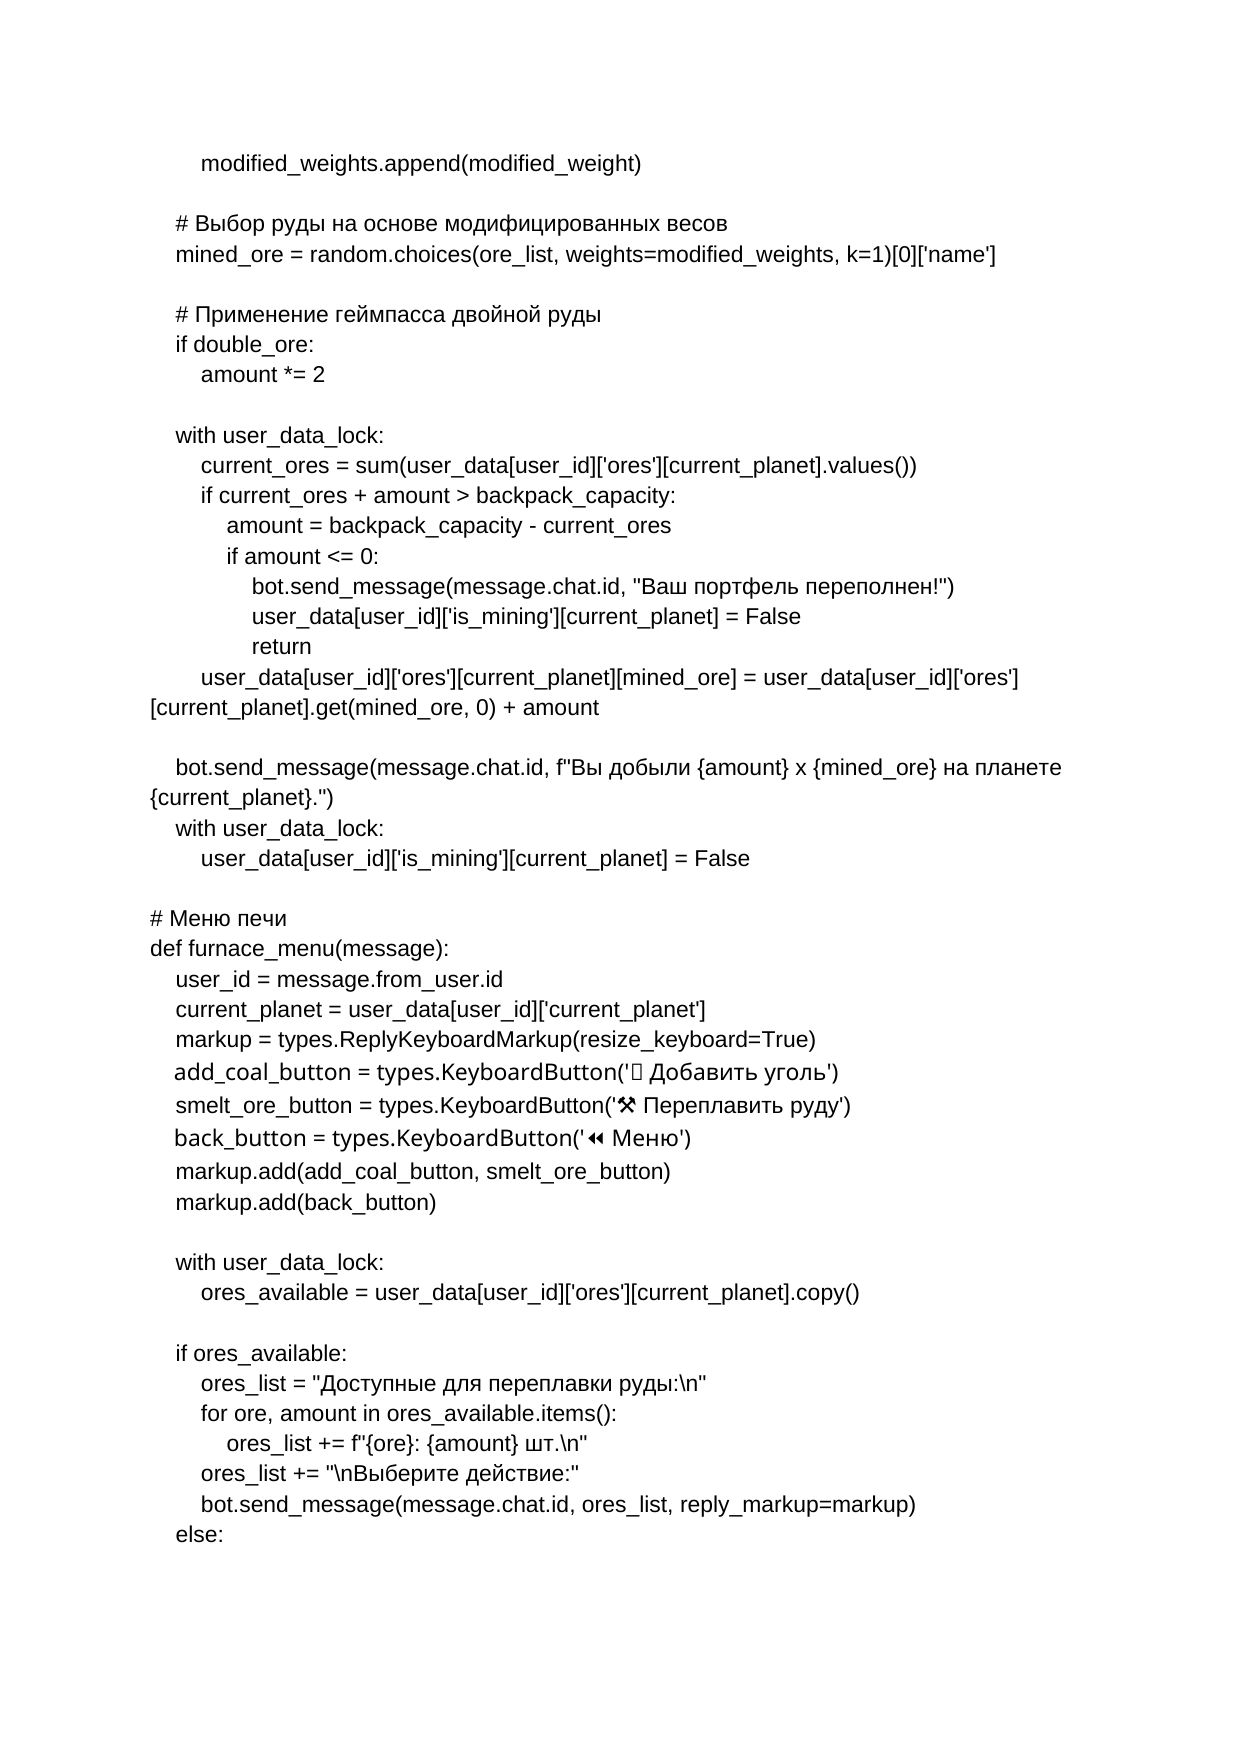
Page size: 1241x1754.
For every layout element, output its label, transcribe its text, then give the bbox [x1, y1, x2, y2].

text current_planet = user_data[user_id]['current_planet'] [150, 996, 1090, 1022]
text user_data[user_id]['is_mining'][current_planet] = False [150, 845, 1090, 871]
text markup.add(back_button) [150, 1188, 1090, 1215]
text if ores_available: [150, 1339, 1090, 1366]
text bot.send_message(message.chat.id, f"Вы добыли {amount} x {mined_ore} на планете {current_planet}.") [150, 754, 1090, 811]
text def furnace_menu(message): [150, 935, 1090, 962]
text with user_data_lock: [150, 1249, 1090, 1275]
text markup.add(add_coal_button, smelt_ore_button) [150, 1158, 1090, 1185]
text user_data[user_id]['ores'][current_planet][mined_ore] = user_data[user_id]['ores'][current_planet].get(mined_ore, 0) + amount [150, 663, 1090, 720]
text if current_ores + amount > backpack_capacity: [150, 482, 1090, 509]
text # Применение геймпасса двойной руды [150, 301, 1090, 327]
text add_coal_button = types.KeyboardButton('➕ Добавить уголь') [150, 1056, 1090, 1087]
text markup = types.ReplyKeyboardMarkup(resize_keyboard=True) [150, 1026, 1090, 1052]
text if amount <= 0: [150, 543, 1090, 569]
text modified_weights.append(modified_weight) [150, 150, 1090, 176]
text amount *= 2 [150, 361, 1090, 388]
text bot.send_message(message.chat.id, ores_list, reply_markup=markup) [150, 1491, 1090, 1517]
text current_ores = sum(user_data[user_id]['ores'][current_planet].values()) [150, 452, 1090, 478]
text else: [150, 1521, 1090, 1547]
text if double_ore: [150, 331, 1090, 358]
text ores_available = user_data[user_id]['ores'][current_planet].copy() [150, 1279, 1090, 1306]
text back_button = types.KeyboardButton('⏪ Меню') [150, 1122, 1090, 1154]
text mined_ore = random.choices(ore_list, weights=modified_weights, k=1)[0]['name'] [150, 241, 1090, 267]
text amount = backpack_capacity - current_ores [150, 512, 1090, 539]
text return [150, 633, 1090, 660]
text ores_list = "Доступные для переплавки руды:\n" [150, 1370, 1090, 1396]
text ores_list += "\nВыберите действие:" [150, 1460, 1090, 1487]
text bot.send_message(message.chat.id, "Ваш портфель переполнен!") [150, 573, 1090, 599]
text for ore, amount in ores_available.items(): [150, 1400, 1090, 1426]
text user_id = message.from_user.id [150, 966, 1090, 992]
text user_data[user_id]['is_mining'][current_planet] = False [150, 603, 1090, 629]
text ores_list += f"{ore}: {amount} шт.\n" [150, 1430, 1090, 1457]
text with user_data_lock: [150, 814, 1090, 841]
text # Выбор руды на основе модифицированных весов [150, 210, 1090, 237]
text smelt_ore_button = types.KeyboardButton('⚒ Переплавить руду') [150, 1092, 1090, 1118]
text with user_data_lock: [150, 422, 1090, 448]
text # Меню печи [150, 905, 1090, 932]
